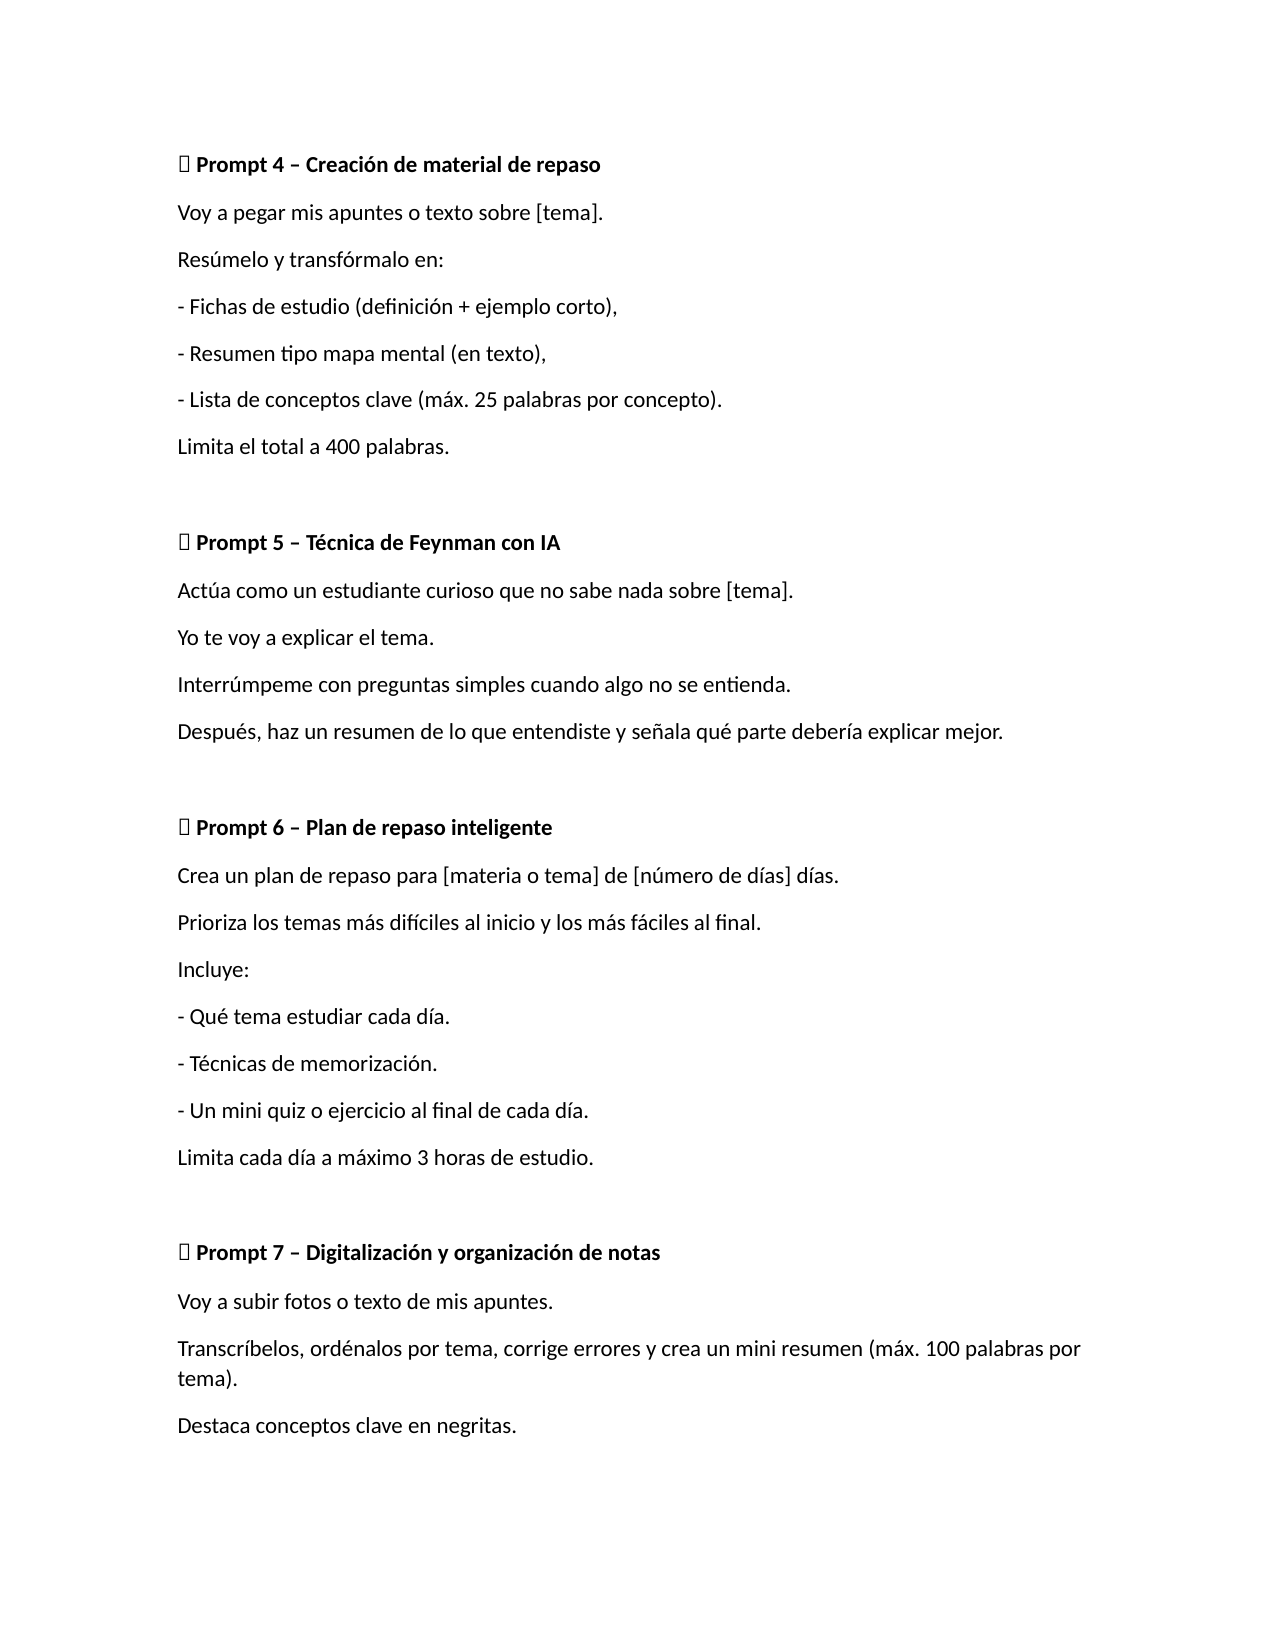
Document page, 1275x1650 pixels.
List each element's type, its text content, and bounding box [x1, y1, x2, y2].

text Transcríbelos, ordénalos por tema, corrige errores y crea un mini resumen (máx. 100 palabras por tema). [177, 1334, 1098, 1392]
text Voy a subir fotos o texto de mis apuntes. [177, 1287, 1098, 1315]
text - Técnicas de memorización. [177, 1049, 1098, 1077]
text - Qué tema estudiar cada día. [177, 1002, 1098, 1030]
text Interrúmpeme con preguntas simples cuando algo no se entienda. [177, 670, 1098, 698]
text Actúa como un estudiante curioso que no sabe nada sobre [tema]. [177, 577, 1098, 604]
text Limita el total a 400 palabras. [177, 432, 1098, 460]
text Voy a pegar mis apuntes o texto sobre [tema]. [177, 198, 1098, 226]
text - Fichas de estudio (definición + ejemplo corto), [177, 292, 1098, 320]
text Resúmelo y transfórmalo en: [177, 245, 1098, 273]
text Después, haz un resumen de lo que entendiste y señala qué parte debería explicar mejor. [177, 717, 1098, 745]
text 💬 Prompt 4 – Creación de material de repaso [177, 148, 1098, 179]
text Limita cada día a máximo 3 horas de estudio. [177, 1143, 1098, 1171]
text - Resumen tipo mapa mental (en texto), [177, 339, 1098, 367]
text Crea un plan de repaso para [materia o tema] de [número de días] días. [177, 861, 1098, 889]
text Yo te voy a explicar el tema. [177, 623, 1098, 651]
text 💬 Prompt 7 – Digitalización y organización de notas [177, 1236, 1098, 1268]
text - Un mini quiz o ejercicio al final de cada día. [177, 1096, 1098, 1124]
text Destaca conceptos clave en negritas. [177, 1411, 1098, 1439]
text Prioriza los temas más difíciles al inicio y los más fáciles al final. [177, 908, 1098, 936]
text 💬 Prompt 5 – Técnica de Feynman con IA [177, 526, 1098, 557]
text 💬 Prompt 6 – Plan de repaso inteligente [177, 811, 1098, 842]
text - Lista de conceptos clave (máx. 25 palabras por concepto). [177, 386, 1098, 413]
text Incluye: [177, 955, 1098, 983]
